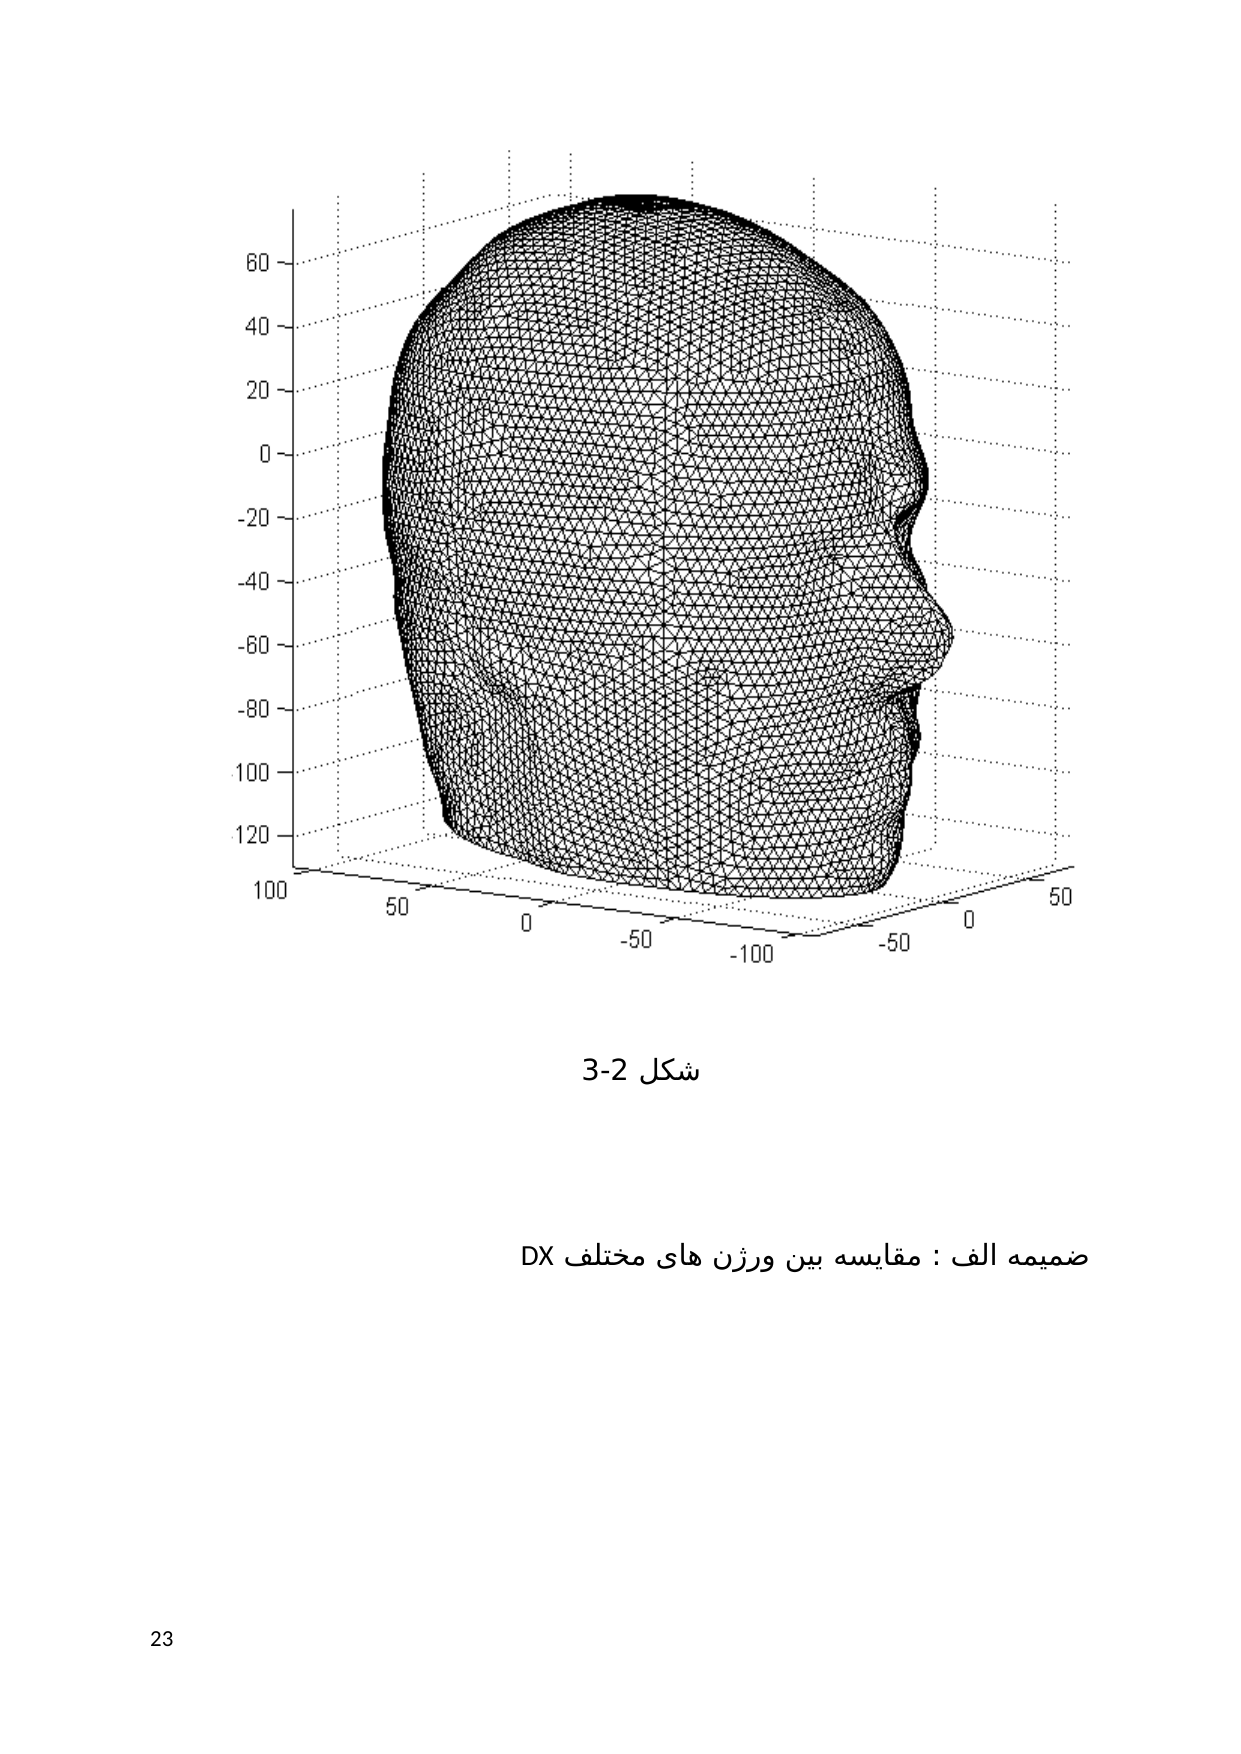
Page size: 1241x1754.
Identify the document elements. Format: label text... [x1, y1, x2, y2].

picture [231, 150, 1090, 976]
text ضمیمه الف : مقایسه بین ورژن های مختلف DX [150, 1237, 1090, 1272]
text شکل 2-3 [150, 1053, 1090, 1087]
